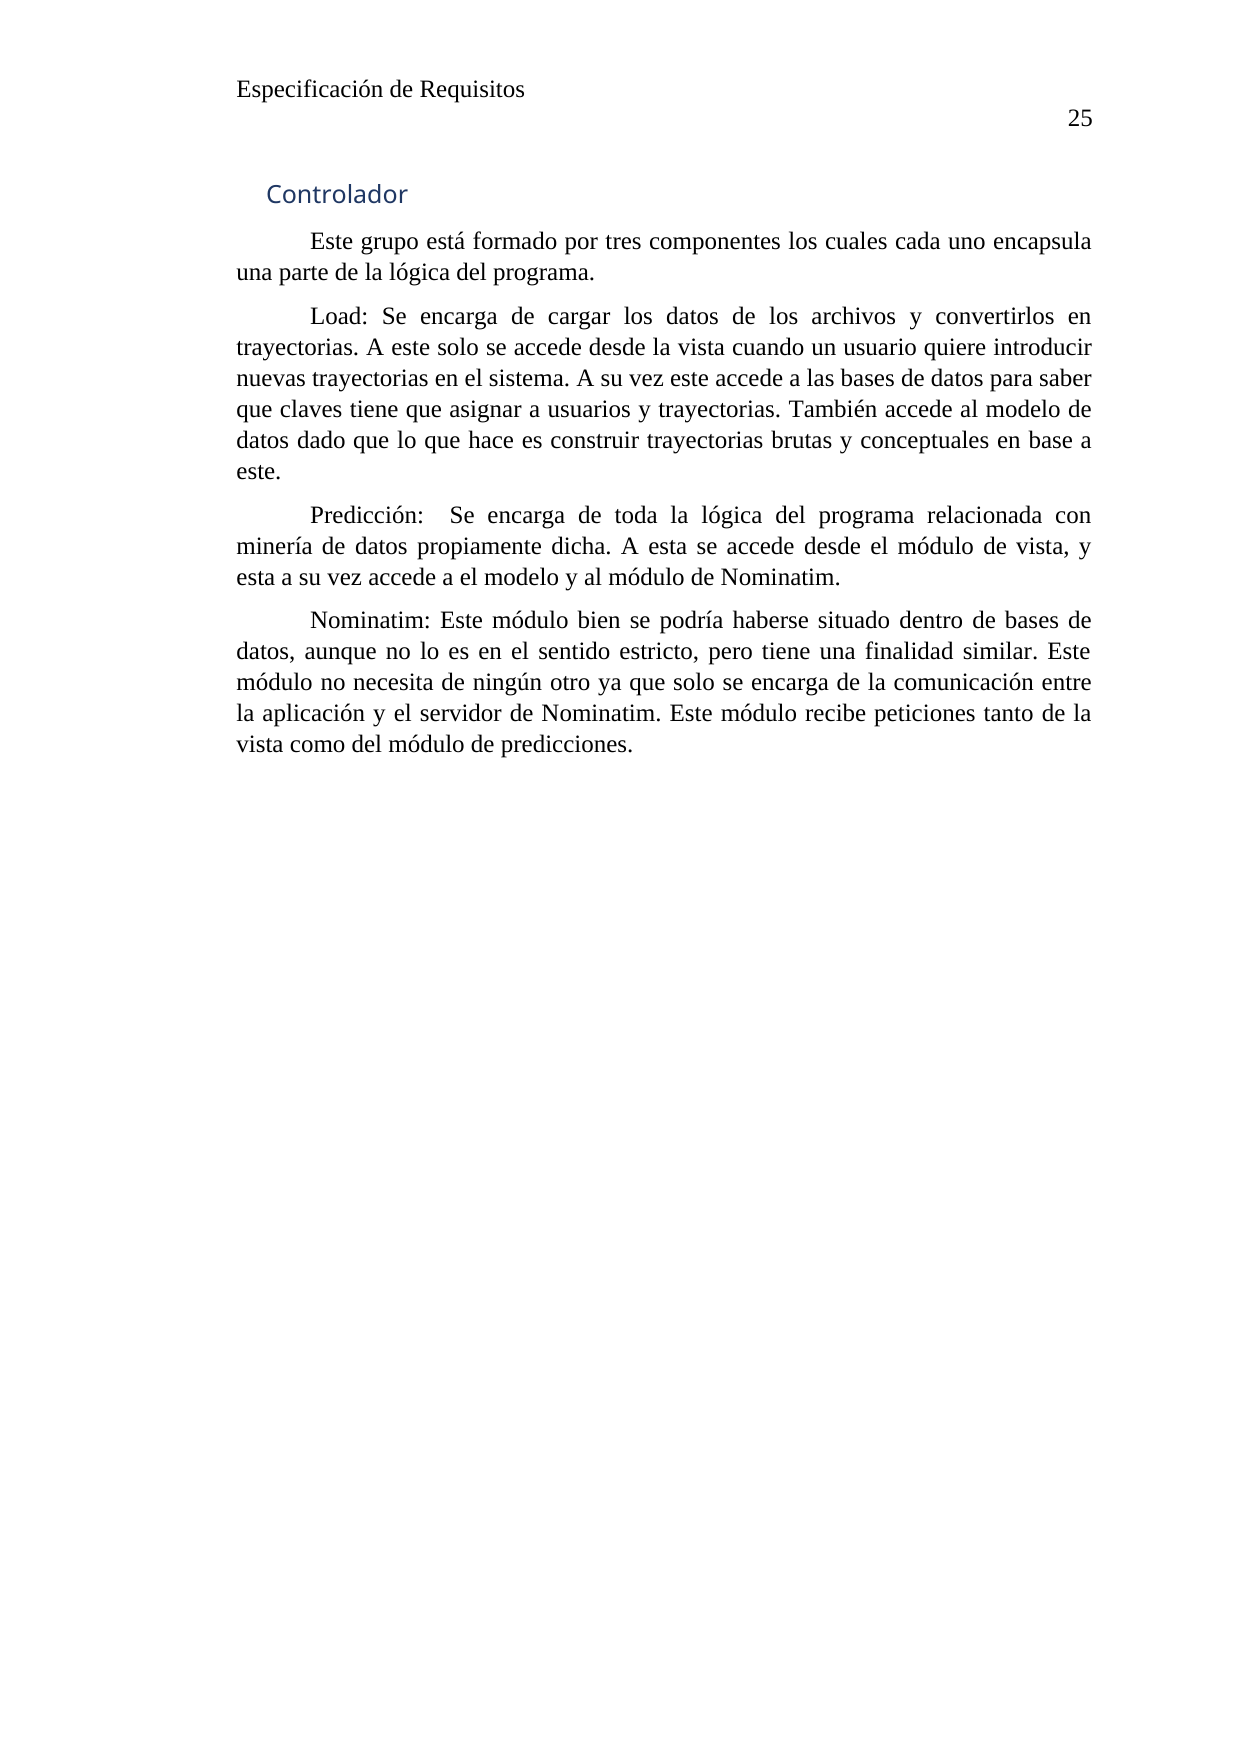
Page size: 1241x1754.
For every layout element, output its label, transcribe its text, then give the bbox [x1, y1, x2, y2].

subtitle Controlador [236, 177, 1092, 211]
text Nominatim: Este módulo bien se podría haberse situado dentro de bases de datos, aunque no lo es en el sentido estricto, pero tiene una finalidad similar. Este módulo no necesita de ningún otro ya que solo se encarga de la comunicación entre la aplicación y el servidor de Nominatim. Este módulo recibe peticiones tanto de la vista como del módulo de predicciones. [236, 605, 1092, 758]
text Load: Se encarga de cargar los datos de los archivos y convertirlos en trayectorias. A este solo se accede desde la vista cuando un usuario quiere introducir nuevas trayectorias en el sistema. A su vez este accede a las bases de datos para saber que claves tiene que asignar a usuarios y trayectorias. También accede al modelo de datos dado que lo que hace es construir trayectorias brutas y conceptuales en base a este. [236, 301, 1092, 485]
text Este grupo está formado por tres componentes los cuales cada uno encapsula una parte de la lógica del programa. [236, 226, 1092, 286]
text Predicción: Se encarga de toda la lógica del programa relacionada con minería de datos propiamente dicha. A esta se accede desde el módulo de vista, y esta a su vez accede a el modelo y al módulo de Nominatim. [236, 500, 1092, 591]
